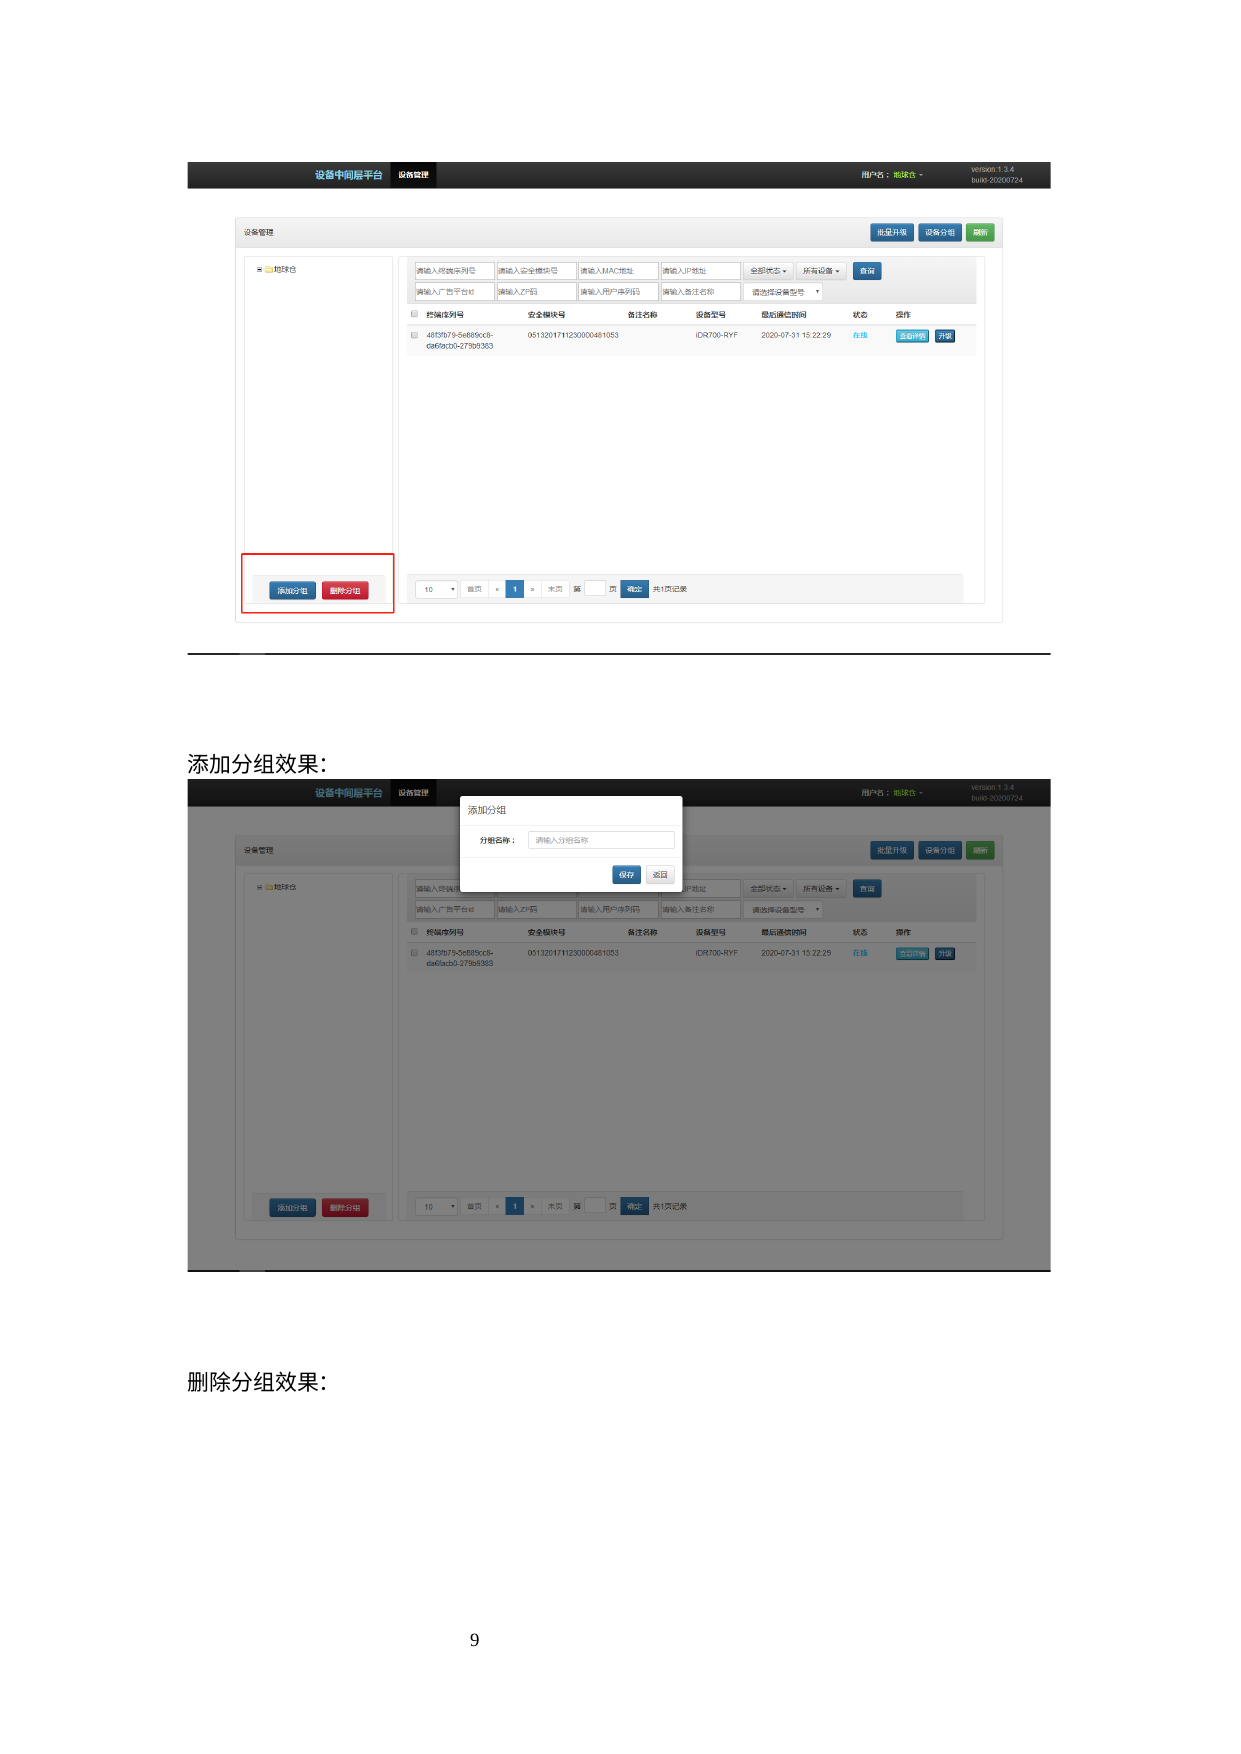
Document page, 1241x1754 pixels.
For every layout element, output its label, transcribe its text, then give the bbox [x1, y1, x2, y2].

picture [187, 779, 1051, 1272]
list 删除分组效果： [187, 1364, 1053, 1397]
list 添加分组效果： [187, 747, 1053, 779]
picture [187, 162, 1051, 655]
